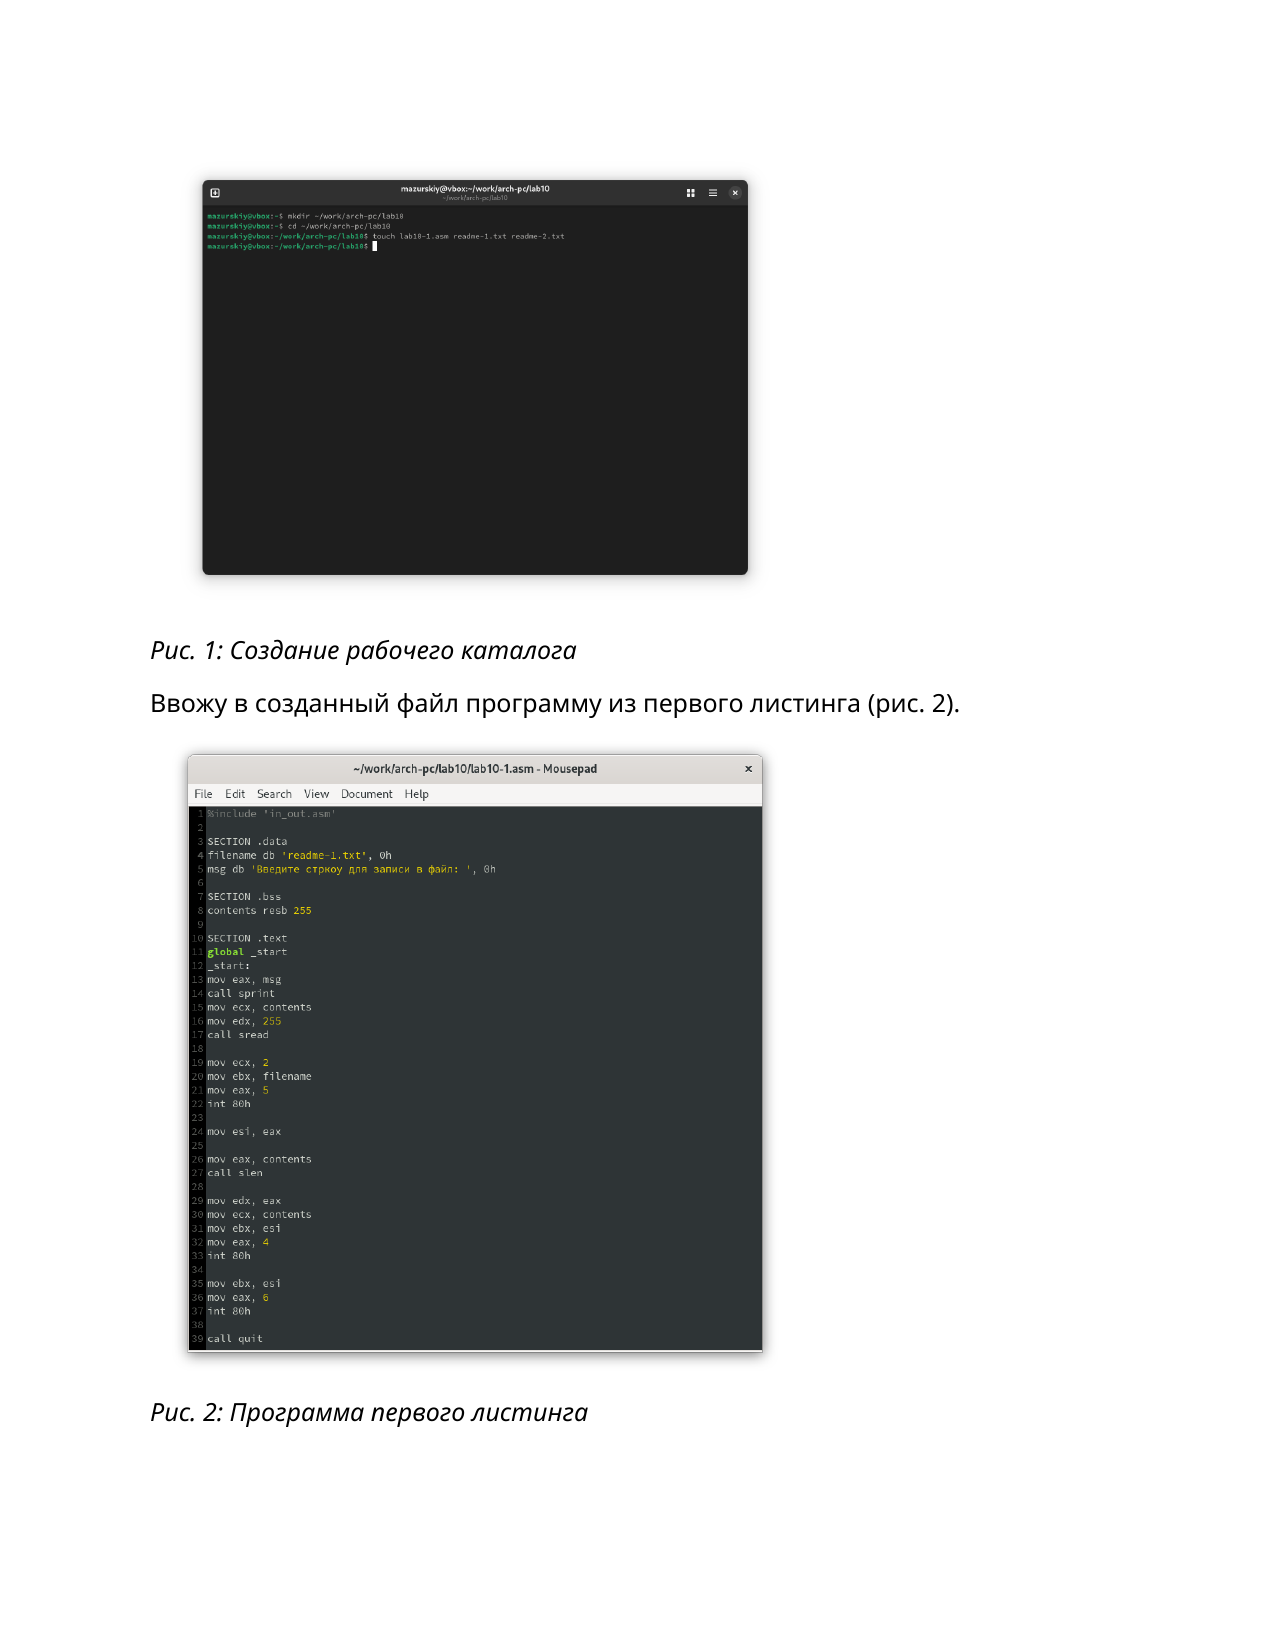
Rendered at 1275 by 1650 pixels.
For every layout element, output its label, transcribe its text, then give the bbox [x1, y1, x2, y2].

text Рис. 2: Программа первого листинга [150, 1394, 1125, 1428]
picture [168, 738, 782, 1374]
text Рис. 1: Создание рабочего каталога [150, 632, 1125, 666]
picture [168, 150, 782, 612]
text Ввожу в созданный файл программу из первого листинга (рис. 2). [150, 685, 1125, 719]
